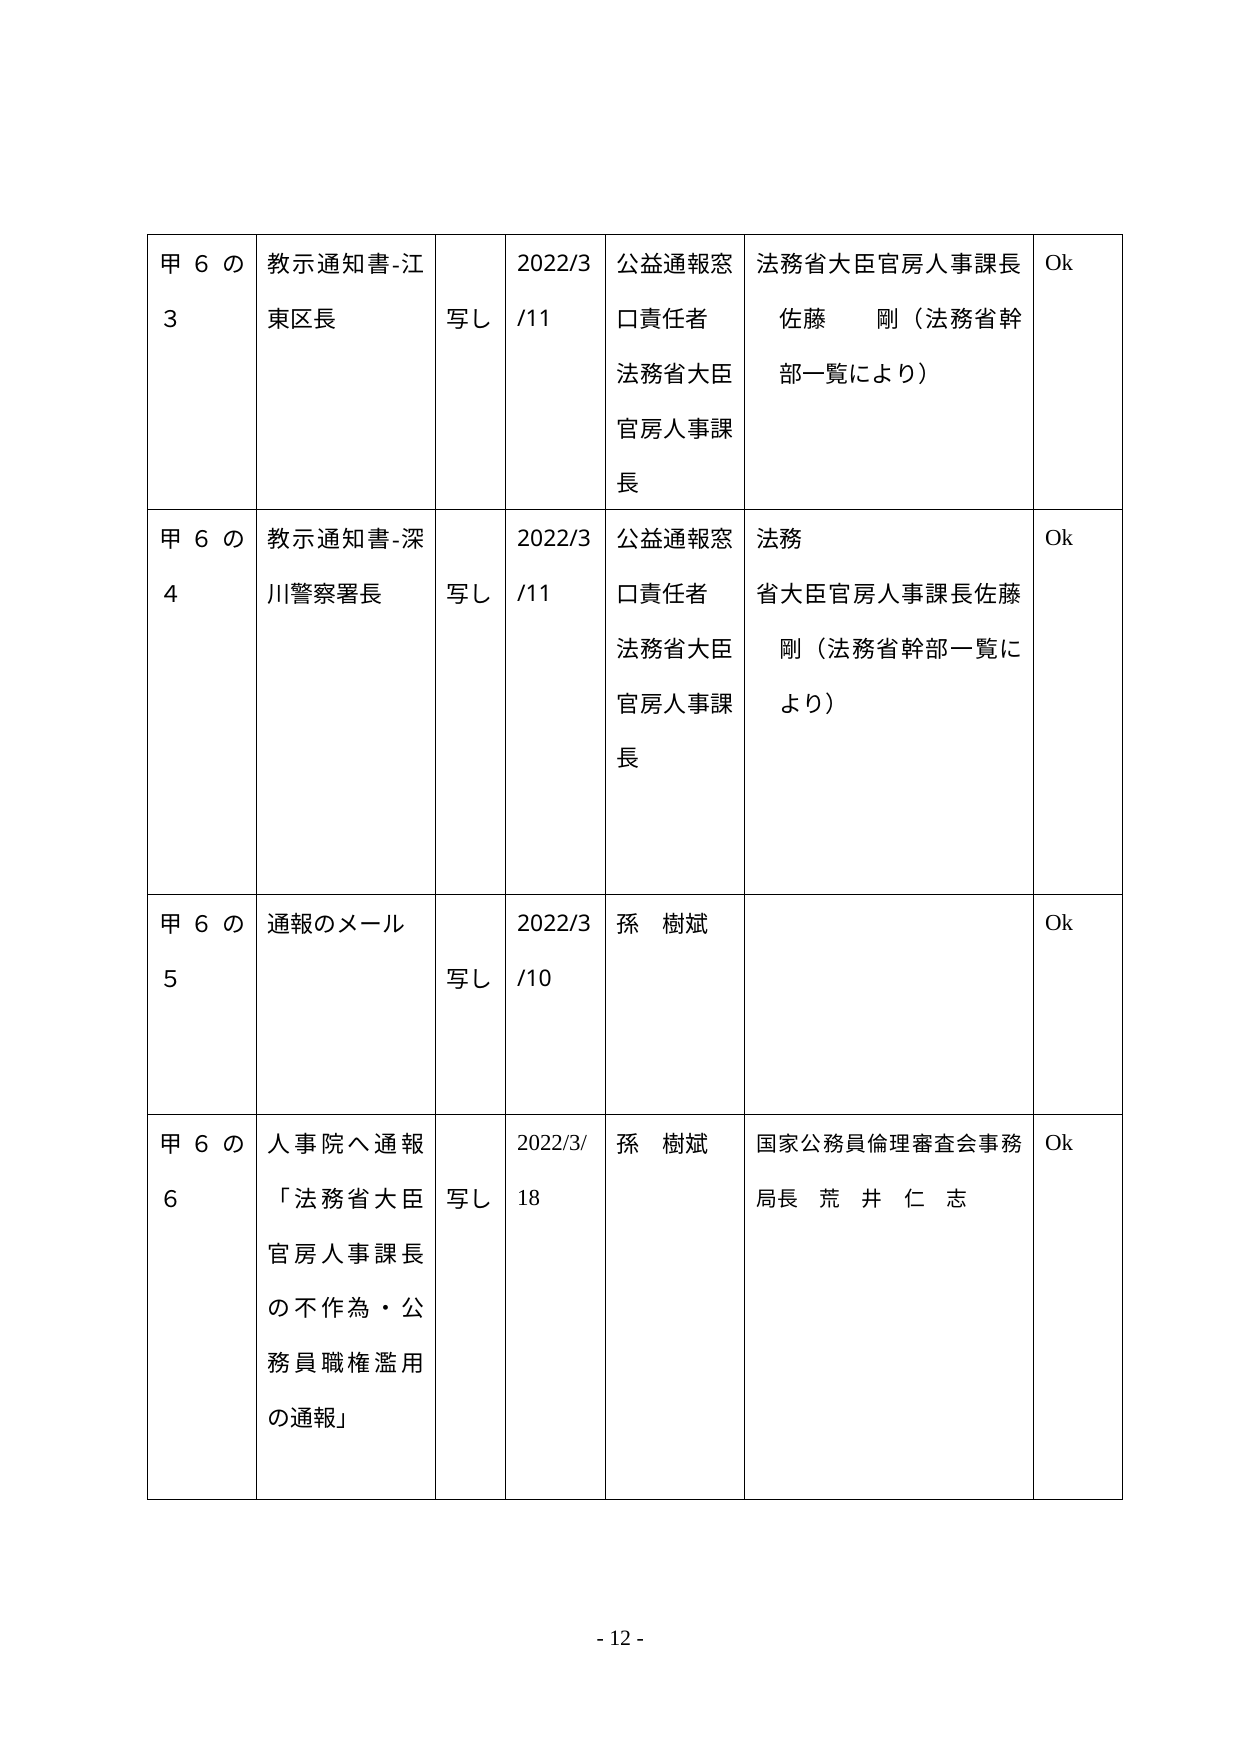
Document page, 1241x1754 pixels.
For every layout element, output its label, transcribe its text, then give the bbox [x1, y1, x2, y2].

table_cell Ok [1034, 235, 1122, 509]
table_cell 写し [436, 235, 505, 509]
table_cell 教示通知書-江東区長 [257, 235, 435, 509]
table_cell Ok [1034, 1115, 1122, 1499]
table_cell 2022/3/18 [506, 1115, 605, 1499]
table_cell 法務 省大臣官房人事課長佐藤 剛（法務省幹部一覧により） [745, 510, 1033, 894]
table_cell 公益通報窓口責任者 法務省大臣官房人事課長 [606, 510, 744, 894]
table_cell 法務省大臣官房人事課長佐藤 剛（法務省幹部一覧により） [745, 235, 1033, 509]
table_cell 2022/3/10 [506, 895, 605, 1114]
table_cell 甲６の３ [148, 235, 256, 509]
table_cell Ok [1034, 895, 1122, 1114]
table_cell 公益通報窓口責任者 法務省大臣官房人事課長 [606, 235, 744, 509]
table_cell 甲６の４ [148, 510, 256, 894]
table_cell 2022/3/11 [506, 510, 605, 894]
table_cell 人事院へ通報「法務省大臣官房人事課長の不作為・公務員職権濫用の通報」 [257, 1115, 435, 1499]
table_cell 写し [436, 1115, 505, 1499]
table_cell 写し [436, 510, 505, 894]
table_cell 2022/3/11 [506, 235, 605, 509]
table_cell 写し [436, 895, 505, 1114]
table_cell 国家公務員倫理審査会事務局長 荒 井 仁 志 [745, 1115, 1033, 1499]
table_cell 通報のメール [257, 895, 435, 1114]
table_cell 孫 樹斌 [606, 1115, 744, 1499]
table_cell 甲６の５ [148, 895, 256, 1114]
table_cell 孫 樹斌 [606, 895, 744, 1114]
table_cell Ok [1034, 510, 1122, 894]
table_cell 甲６の６ [148, 1115, 256, 1499]
table_cell [745, 895, 1033, 1114]
table_cell 教示通知書-深川警察署長 [257, 510, 435, 894]
